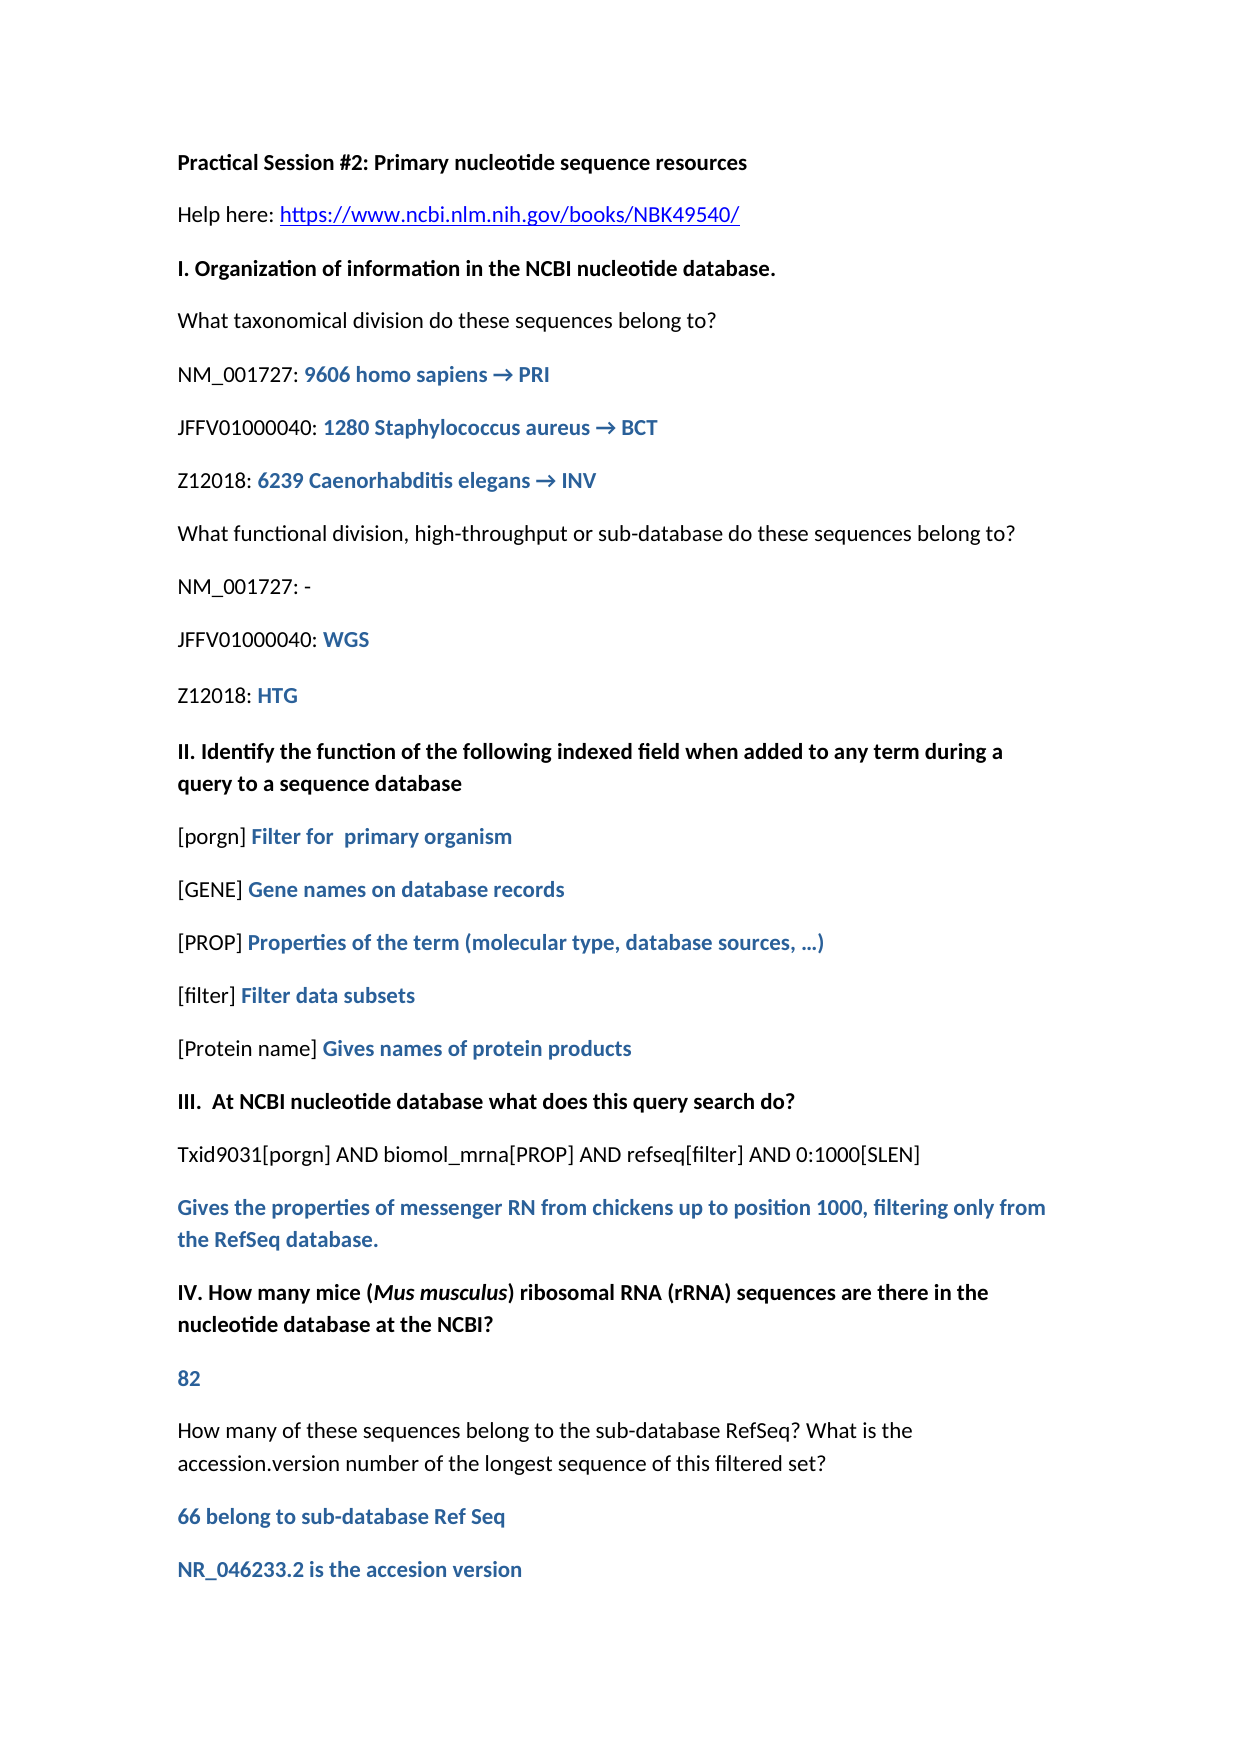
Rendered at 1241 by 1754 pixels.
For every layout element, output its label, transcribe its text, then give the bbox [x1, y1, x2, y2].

text 66 belong to sub-database Ref Seq [177, 1502, 1063, 1530]
text What functional division, high-throughput or sub-database do these sequences belong to? [177, 519, 1063, 547]
text What taxonomical division do these sequences belong to? [177, 307, 1063, 335]
text NM_001727: 9606 homo sapiens → PRI [177, 360, 1063, 388]
text Help here: https://www.ncbi.nlm.nih.gov/books/NBK49540/ [177, 201, 1063, 229]
text JFFV01000040: 1280 Staphylococcus aureus → BCT [177, 413, 1063, 441]
text [filter] Filter data subsets [177, 981, 1063, 1009]
text Gives the properties of messenger RN from chickens up to position 1000, filtering only from the RefSeq database. [177, 1193, 1063, 1253]
text NM_001727: - [177, 572, 1063, 600]
text III. At NCBI nucleotide database what does this query search do? [177, 1087, 1063, 1115]
text IV. How many mice (Mus musculus) ribosomal RNA (rRNA) sequences are there in the nucleotide database at the NCBI? [177, 1278, 1063, 1339]
text JFFV01000040: WGS [177, 625, 1063, 653]
text Z12018: 6239 Caenorhabditis elegans → INV [177, 466, 1063, 494]
text II. Identify the function of the following indexed field when added to any term during a query to a sequence database [177, 737, 1063, 797]
text How many of these sequences belong to the sub-database RefSeq? What is the accession.version number of the longest sequence of this filtered set? [177, 1417, 1063, 1477]
text Practical Session #2: Primary nucleotide sequence resources [177, 148, 1063, 176]
text Z12018: HTG [177, 681, 1063, 709]
text Txid9031[porgn] AND biomol_mrna[PROP] AND refseq[filter] AND 0:1000[SLEN] [177, 1140, 1063, 1168]
text NR_046233.2 is the accesion version [177, 1555, 1063, 1583]
text [Protein name] Gives names of protein products [177, 1034, 1063, 1062]
text 82 [177, 1364, 1063, 1392]
text [PROP] Properties of the term (molecular type, database sources, …) [177, 928, 1063, 956]
text [GENE] Gene names on database records [177, 875, 1063, 903]
text I. Organization of information in the NCBI nucleotide database. [177, 254, 1063, 282]
text [porgn] Filter for primary organism [177, 822, 1063, 850]
